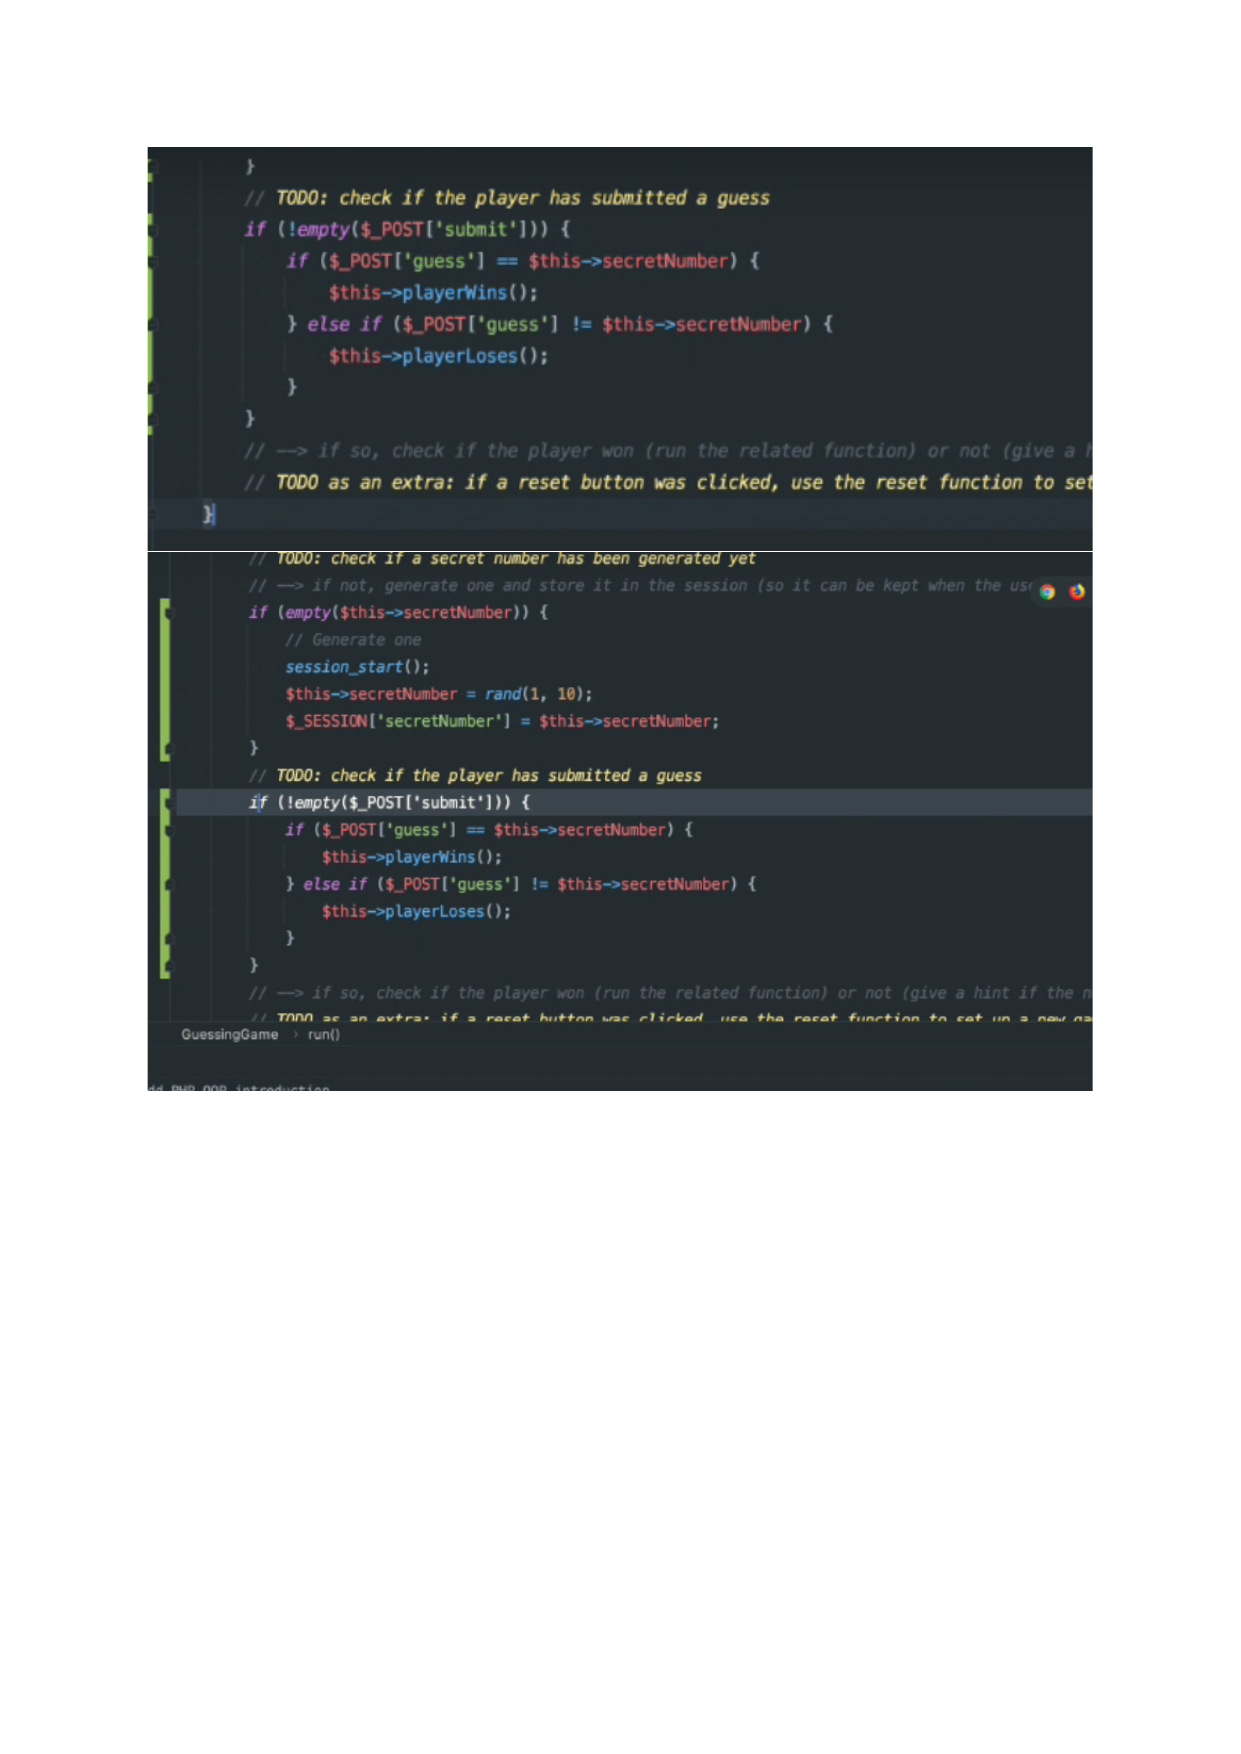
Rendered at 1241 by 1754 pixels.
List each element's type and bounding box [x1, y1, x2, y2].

picture [147, 552, 1093, 1091]
picture [147, 147, 1093, 551]
